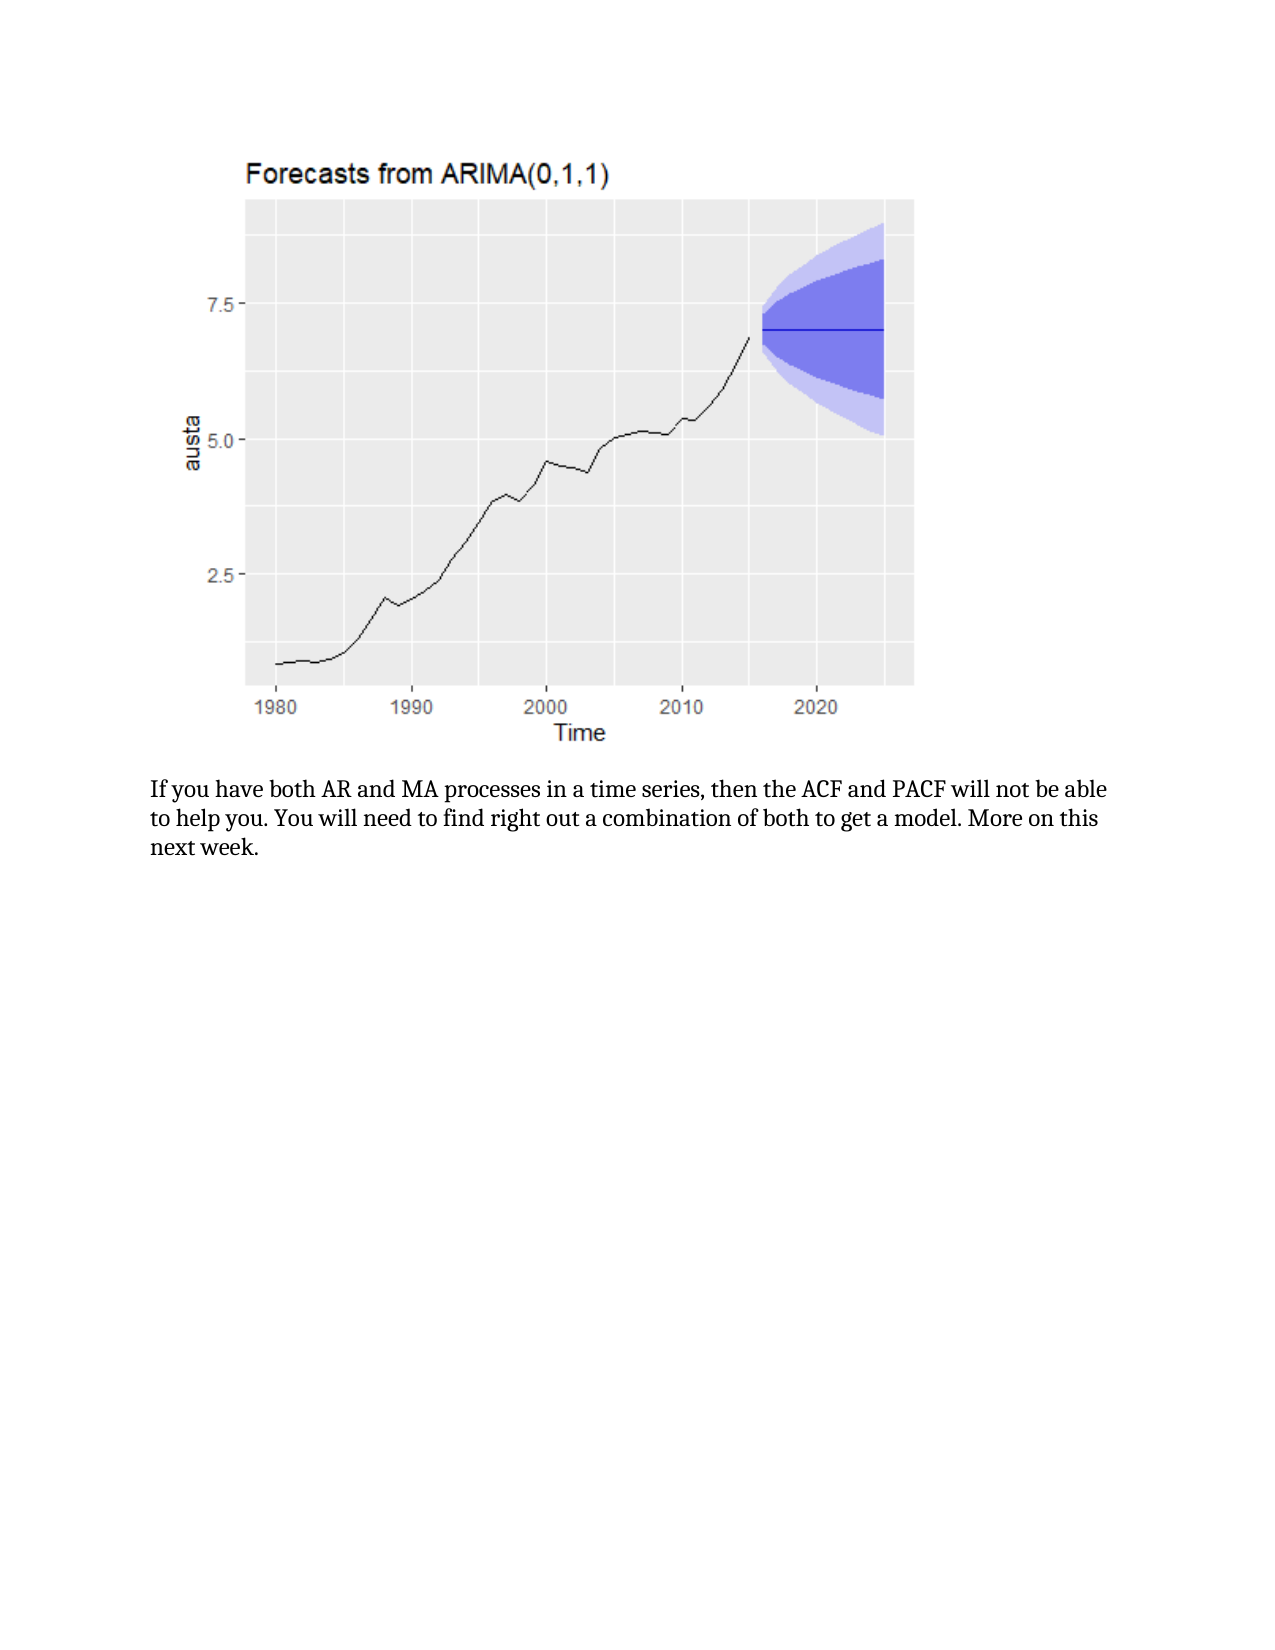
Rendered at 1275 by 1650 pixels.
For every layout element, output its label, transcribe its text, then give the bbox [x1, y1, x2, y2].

picture [168, 150, 927, 757]
text If you have both AR and MA processes in a time series, then the ACF and PACF will not be able to help you. You will need to find right out a combination of both to get a model. More on this next week. [150, 775, 1125, 861]
